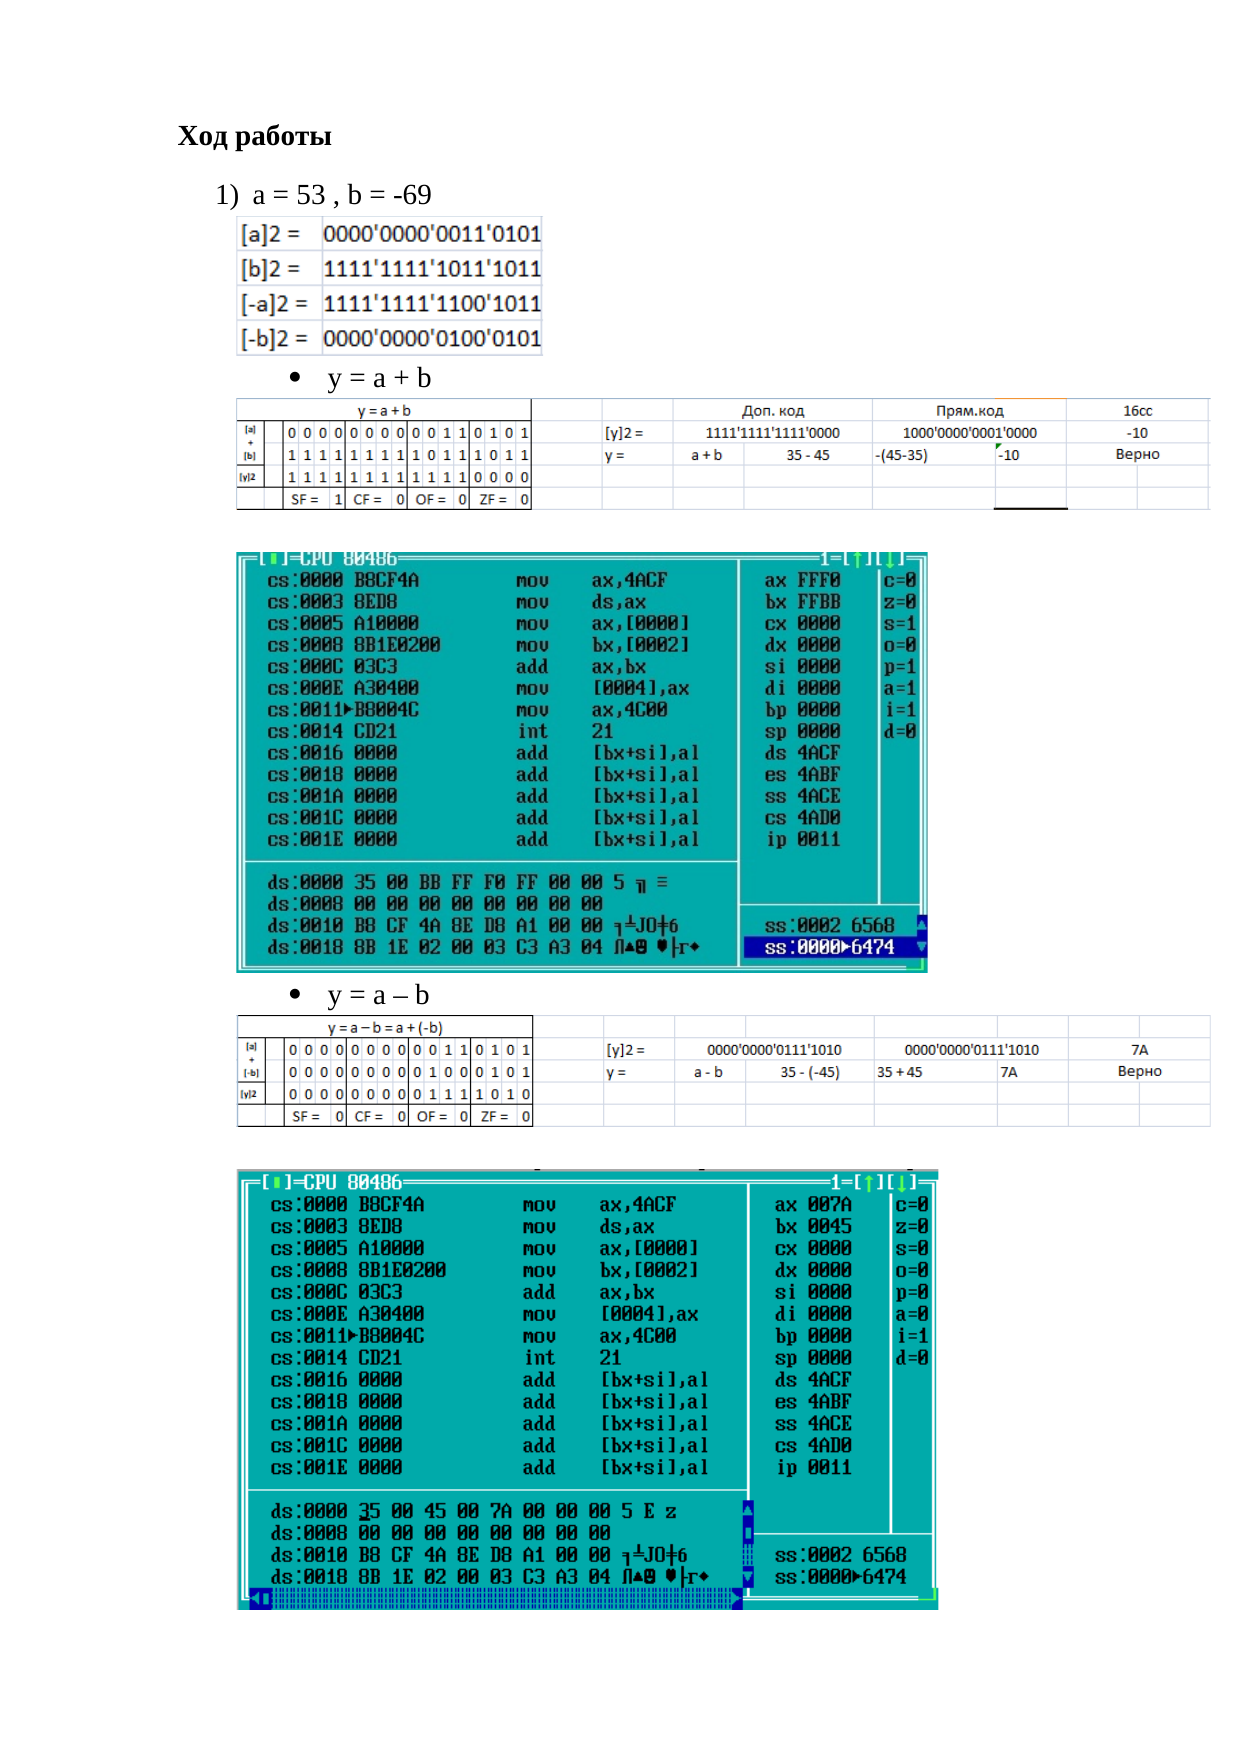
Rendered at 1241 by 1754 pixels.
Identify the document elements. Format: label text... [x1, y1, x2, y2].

picture [469, 1600, 478, 1610]
picture [236, 1169, 939, 1610]
picture [236, 552, 928, 973]
picture [236, 1015, 1211, 1127]
picture [524, 1600, 533, 1610]
picture [480, 1600, 511, 1610]
list y = a + b [290, 360, 1152, 393]
list a = 53 , b = -69 [215, 177, 1152, 211]
picture [236, 398, 1211, 510]
picture [236, 216, 544, 356]
list y = a – b [290, 977, 1152, 1011]
picture [513, 1600, 522, 1610]
picture [458, 1600, 467, 1610]
text Ход работы [177, 118, 1152, 152]
picture [546, 1599, 555, 1610]
picture [447, 1599, 456, 1610]
picture [436, 1599, 445, 1610]
picture [535, 1599, 544, 1610]
